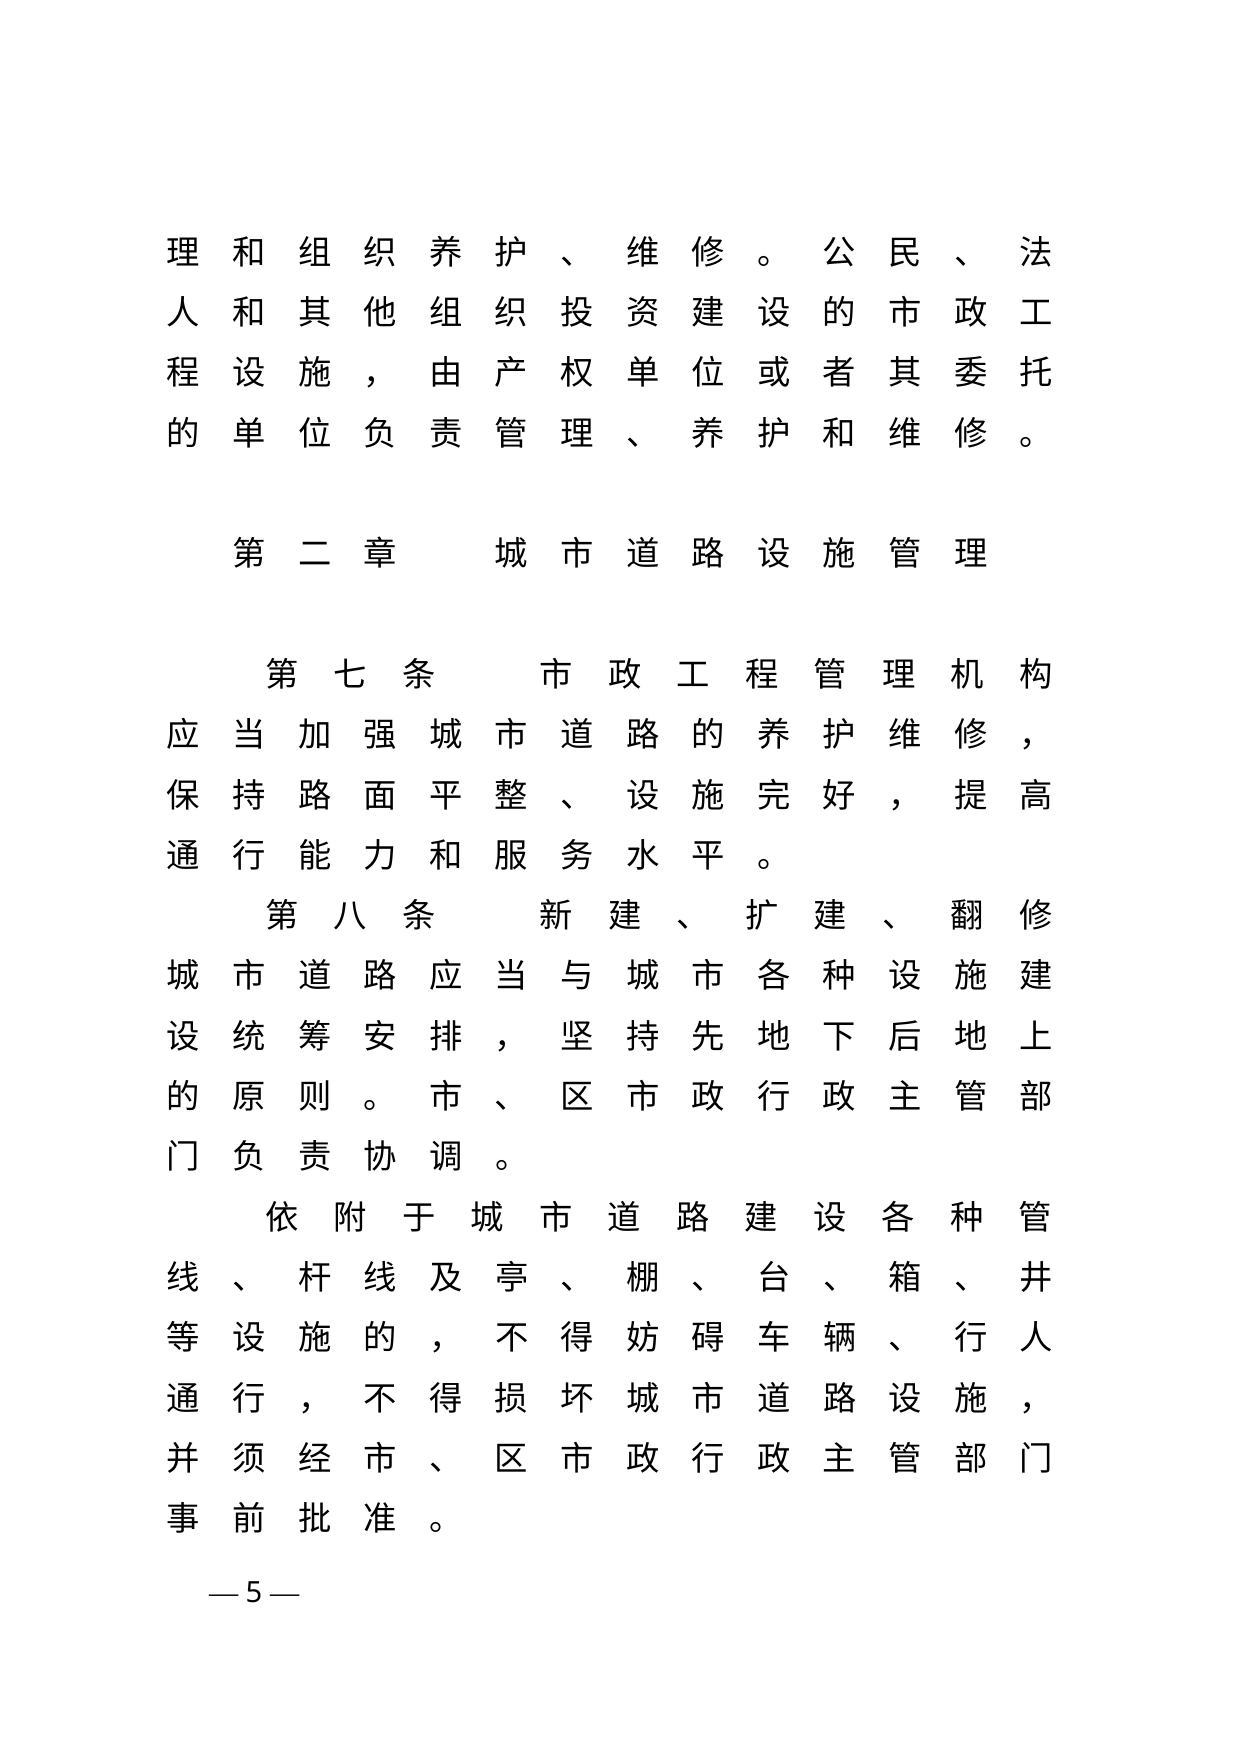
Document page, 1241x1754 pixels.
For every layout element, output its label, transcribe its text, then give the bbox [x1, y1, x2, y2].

text 依附于城市道路建设各种管线、杆线及亭、棚、台、箱、井等设施的，不得妨碍车辆、行人通行，不得损坏城市道路设施，并须经市、区市政行政主管部门事前批准。 [167, 1184, 1085, 1546]
text 第二章 城市道路设施管理 [167, 521, 1085, 581]
text 第八条 新建、扩建、翻修城市道路应当与城市各种设施建设统筹安排，坚持先地下后地上的原则。市、区市政行政主管部门负责协调。 [167, 883, 1085, 1184]
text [167, 219, 1085, 461]
text 第七条 市政工程管理机构应当加强城市道路的养护维修，保持路面平整、设施完好，提高通行能力和服务水平。 [167, 642, 1085, 883]
